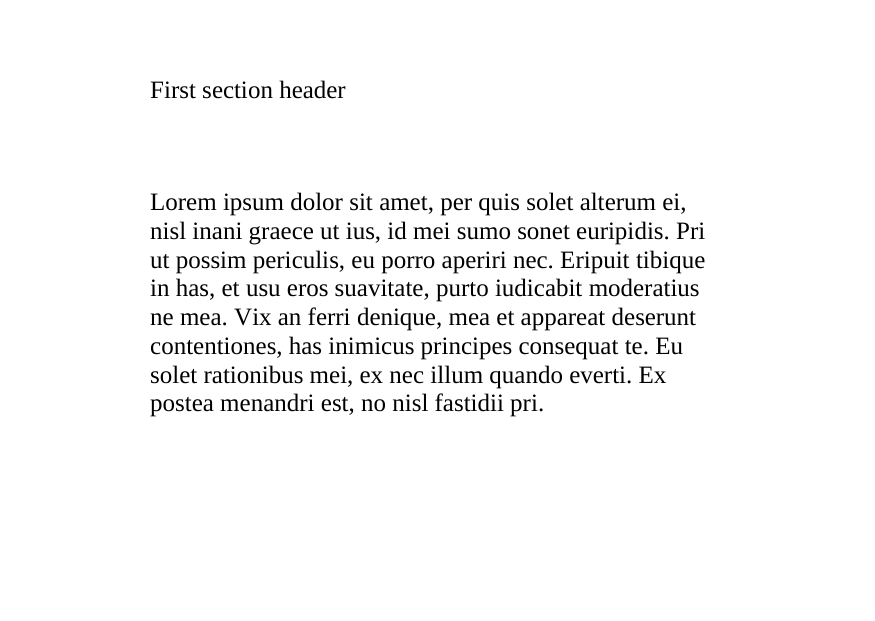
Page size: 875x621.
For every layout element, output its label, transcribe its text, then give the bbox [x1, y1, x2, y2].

text Lorem ipsum dolor sit amet, per quis solet alterum ei, nisl inani graece ut ius, id mei sumo sonet euripidis. Pri ut possim periculis, eu porro aperiri nec. Eripuit tibique in has, et usu eros suavitate, purto iudicabit moderatius ne mea. Vix an ferri denique, mea et appareat deserunt contentiones, has inimicus principes consequat te. Eu solet rationibus mei, ex nec illum quando everti. Ex postea menandri est, no nisl fastidii pri. [150, 187, 724, 417]
